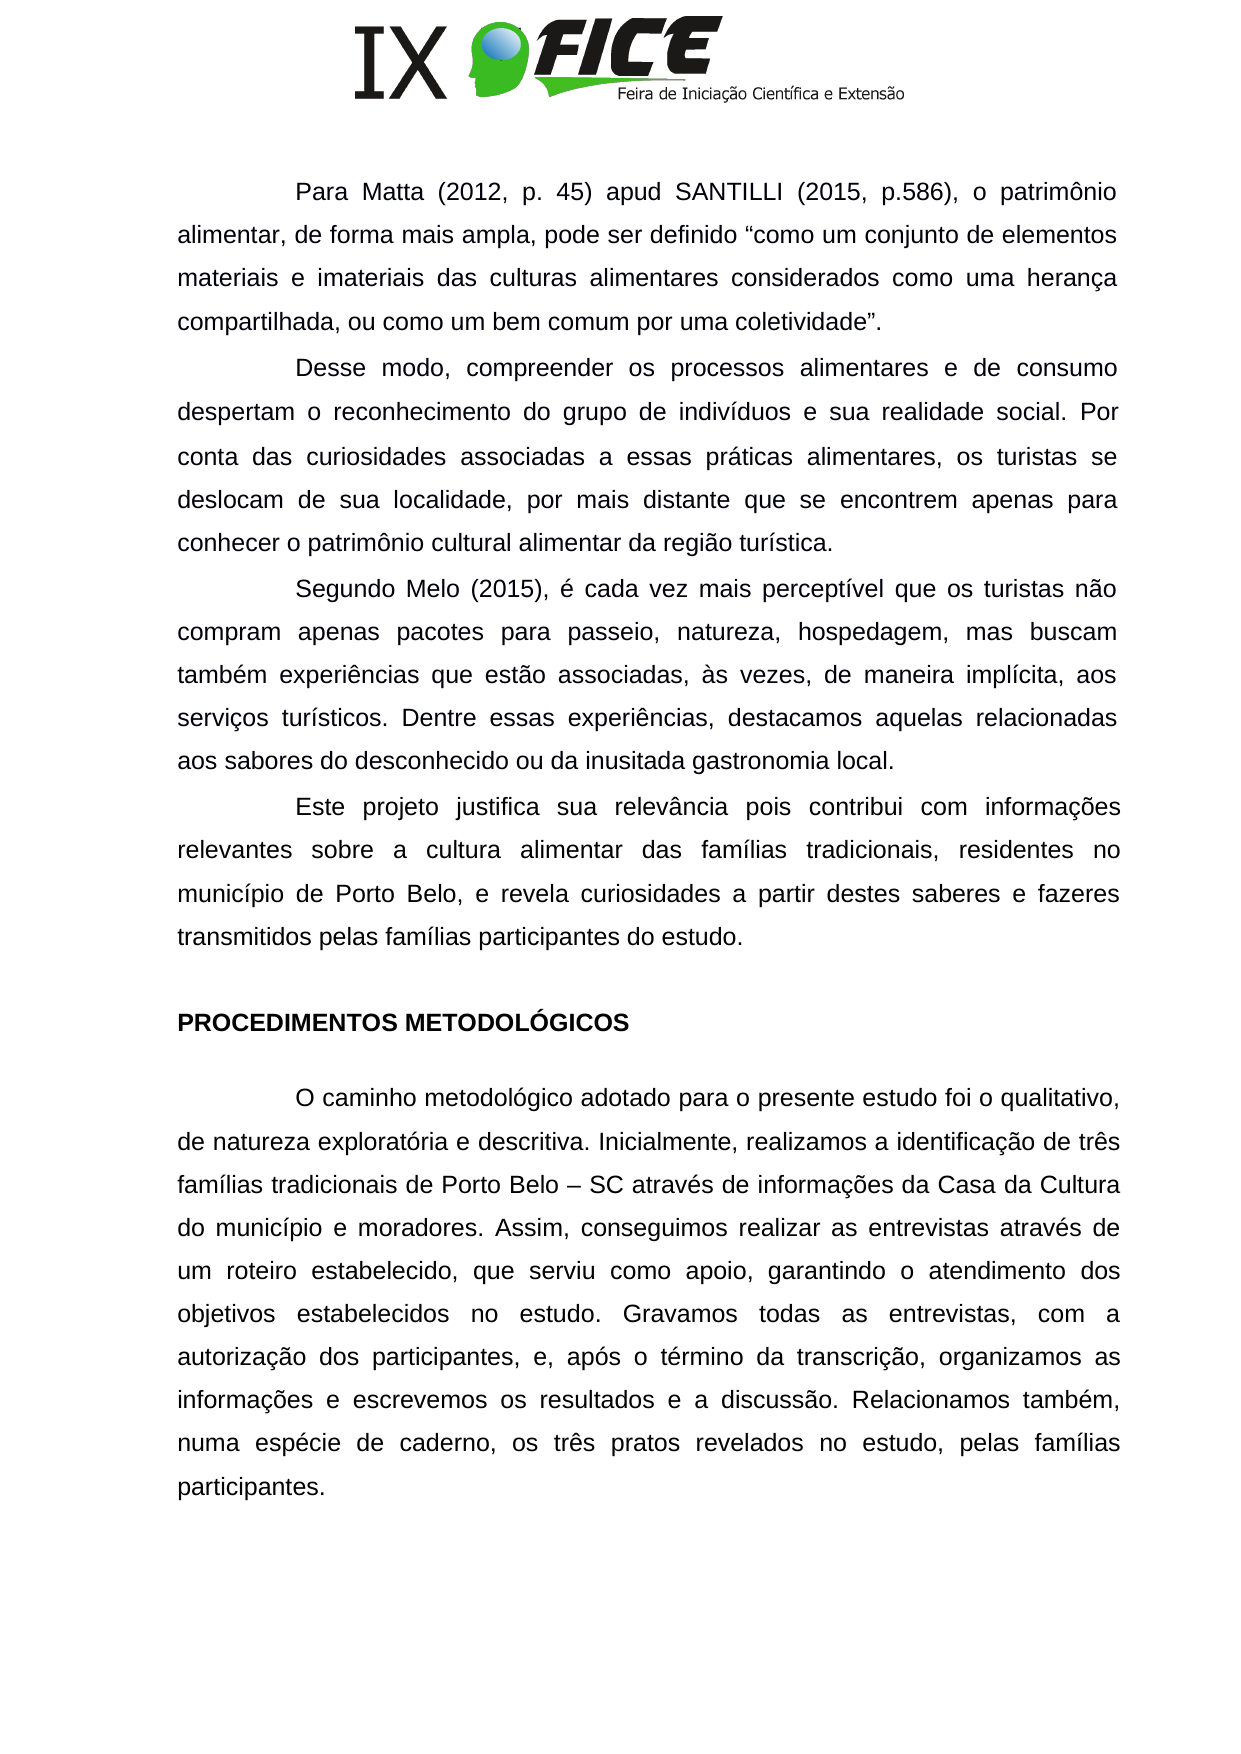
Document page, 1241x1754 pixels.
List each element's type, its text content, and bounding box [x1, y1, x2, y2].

picture [350, 0, 949, 124]
text Este projeto justifica sua relevância pois contribui com informações relevantes sobre a cultura alimentar das famílias tradicionais, residentes no município de Porto Belo, e revela curiosidades a partir destes saberes e fazeres transmitidos pelas famílias participantes do estudo. [177, 792, 1122, 950]
text PROCEDIMENTOS METODOLÓGICOS [177, 1008, 1122, 1037]
text O caminho metodológico adotado para o presente estudo foi o qualitativo, de natureza exploratória e descritiva. Inicialmente, realizamos a identificação de três famílias tradicionais de Porto Belo – SC através de informações da Casa da Cultura do município e moradores. Assim, conseguimos realizar as entrevistas através de um roteiro estabelecido, que serviu como apoio, garantindo o atendimento dos objetivos estabelecidos no estudo. Gravamos todas as entrevistas, com a autorização dos participantes, e, após o término da transcrição, organizamos as informações e escrevemos os resultados e a discussão. Relacionamos também, numa espécie de caderno, os três pratos revelados no estudo, pelas famílias participantes. [177, 1083, 1122, 1500]
text Segundo Melo (2015), é cada vez mais perceptível que os turistas não compram apenas pacotes para passeio, natureza, hospedagem, mas buscam também experiências que estão associadas, às vezes, de maneira implícita, aos serviços turísticos. Dentre essas experiências, destacamos aquelas relacionadas aos sabores do desconhecido ou da inusitada gastronomia local. [177, 574, 1119, 775]
text Desse modo, compreender os processos alimentares e de consumo despertam o reconhecimento do grupo de indivíduos e sua realidade social. Por conta das curiosidades associadas a essas práticas alimentares, os turistas se deslocam de sua localidade, por mais distante que se encontrem apenas para conhecer o patrimônio cultural alimentar da região turística. [177, 353, 1119, 556]
text Para Matta (2012, p. 45) apud SANTILLI (2015, p.586), o patrimônio alimentar, de forma mais ampla, pode ser definido “como um conjunto de elementos materiais e imateriais das culturas alimentares considerados como uma herança compartilhada, ou como um bem comum por uma coletividade”. [177, 177, 1119, 335]
